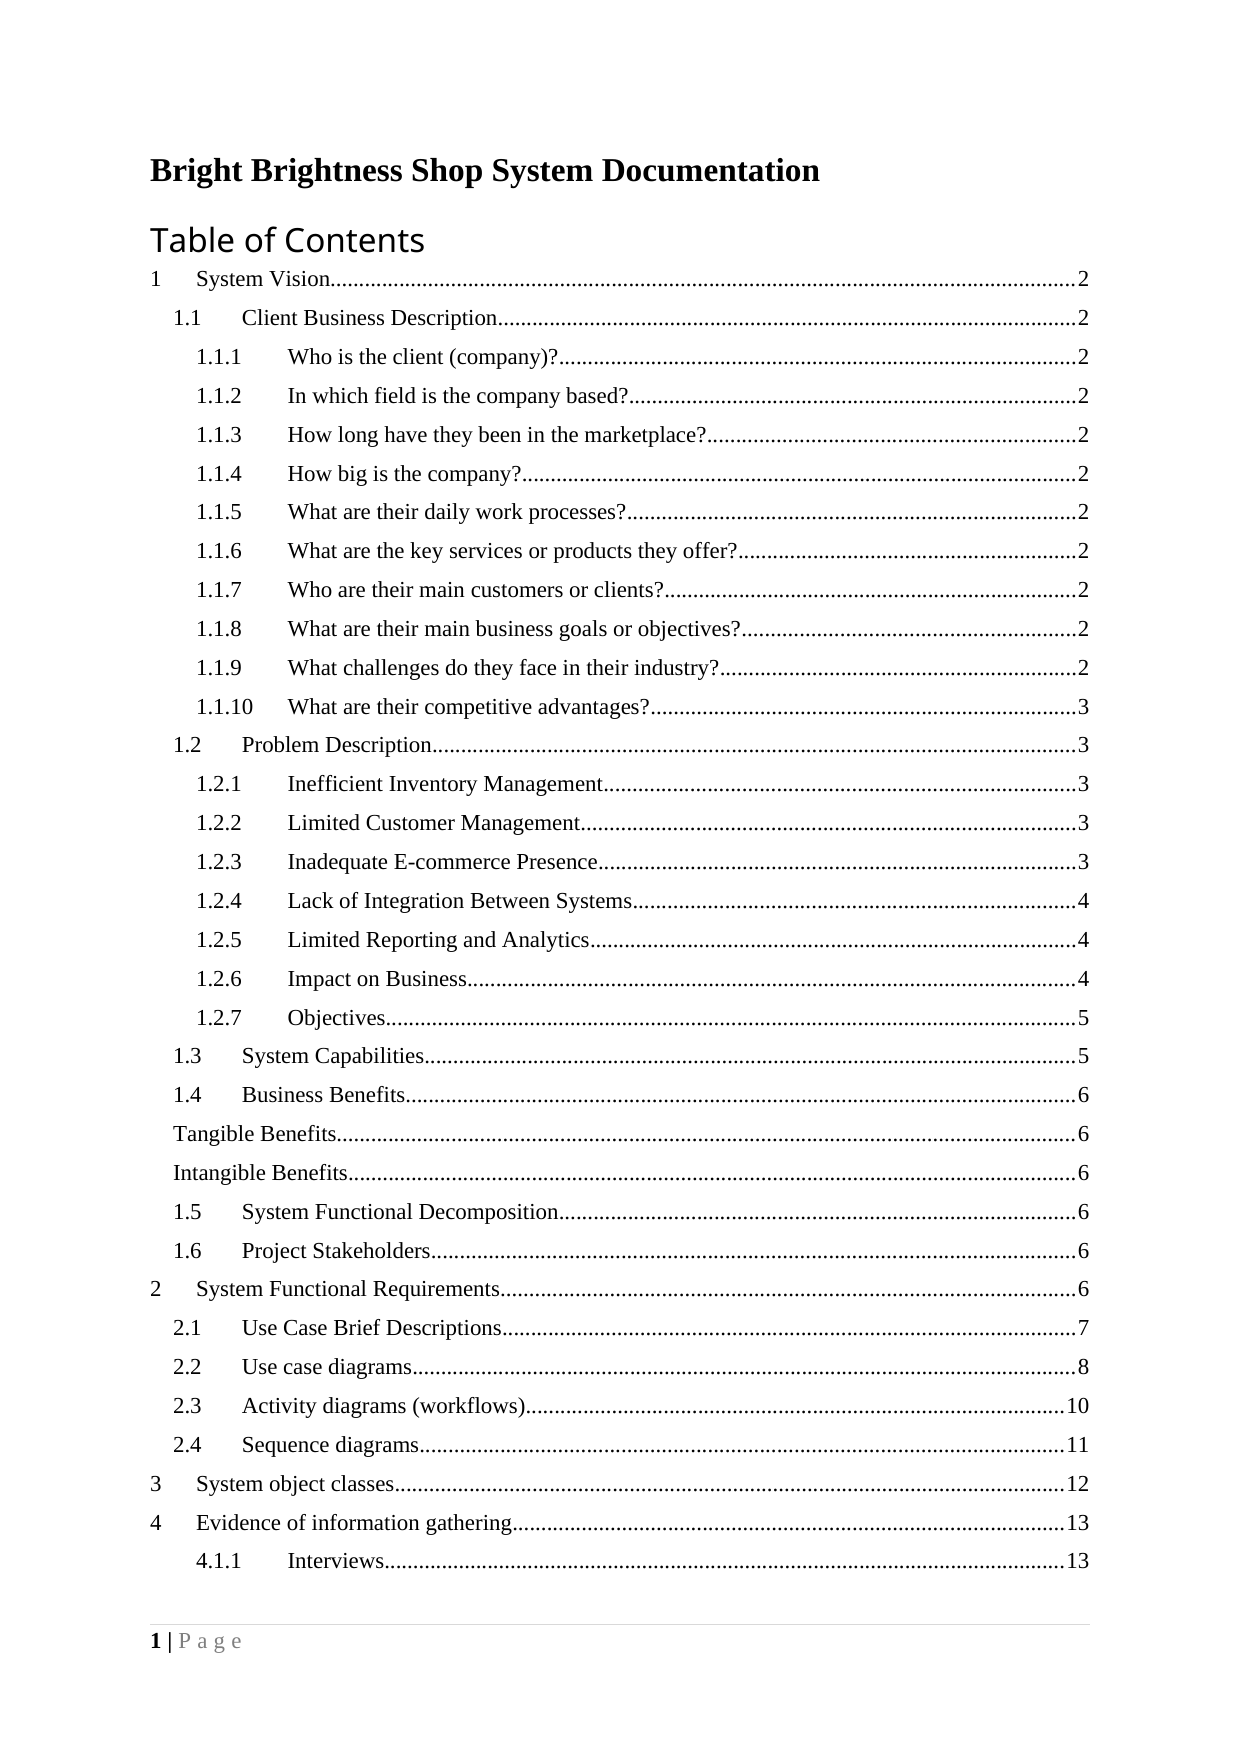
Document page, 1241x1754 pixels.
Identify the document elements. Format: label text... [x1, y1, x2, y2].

text Bright Brightness Shop System Documentation [150, 150, 1090, 188]
